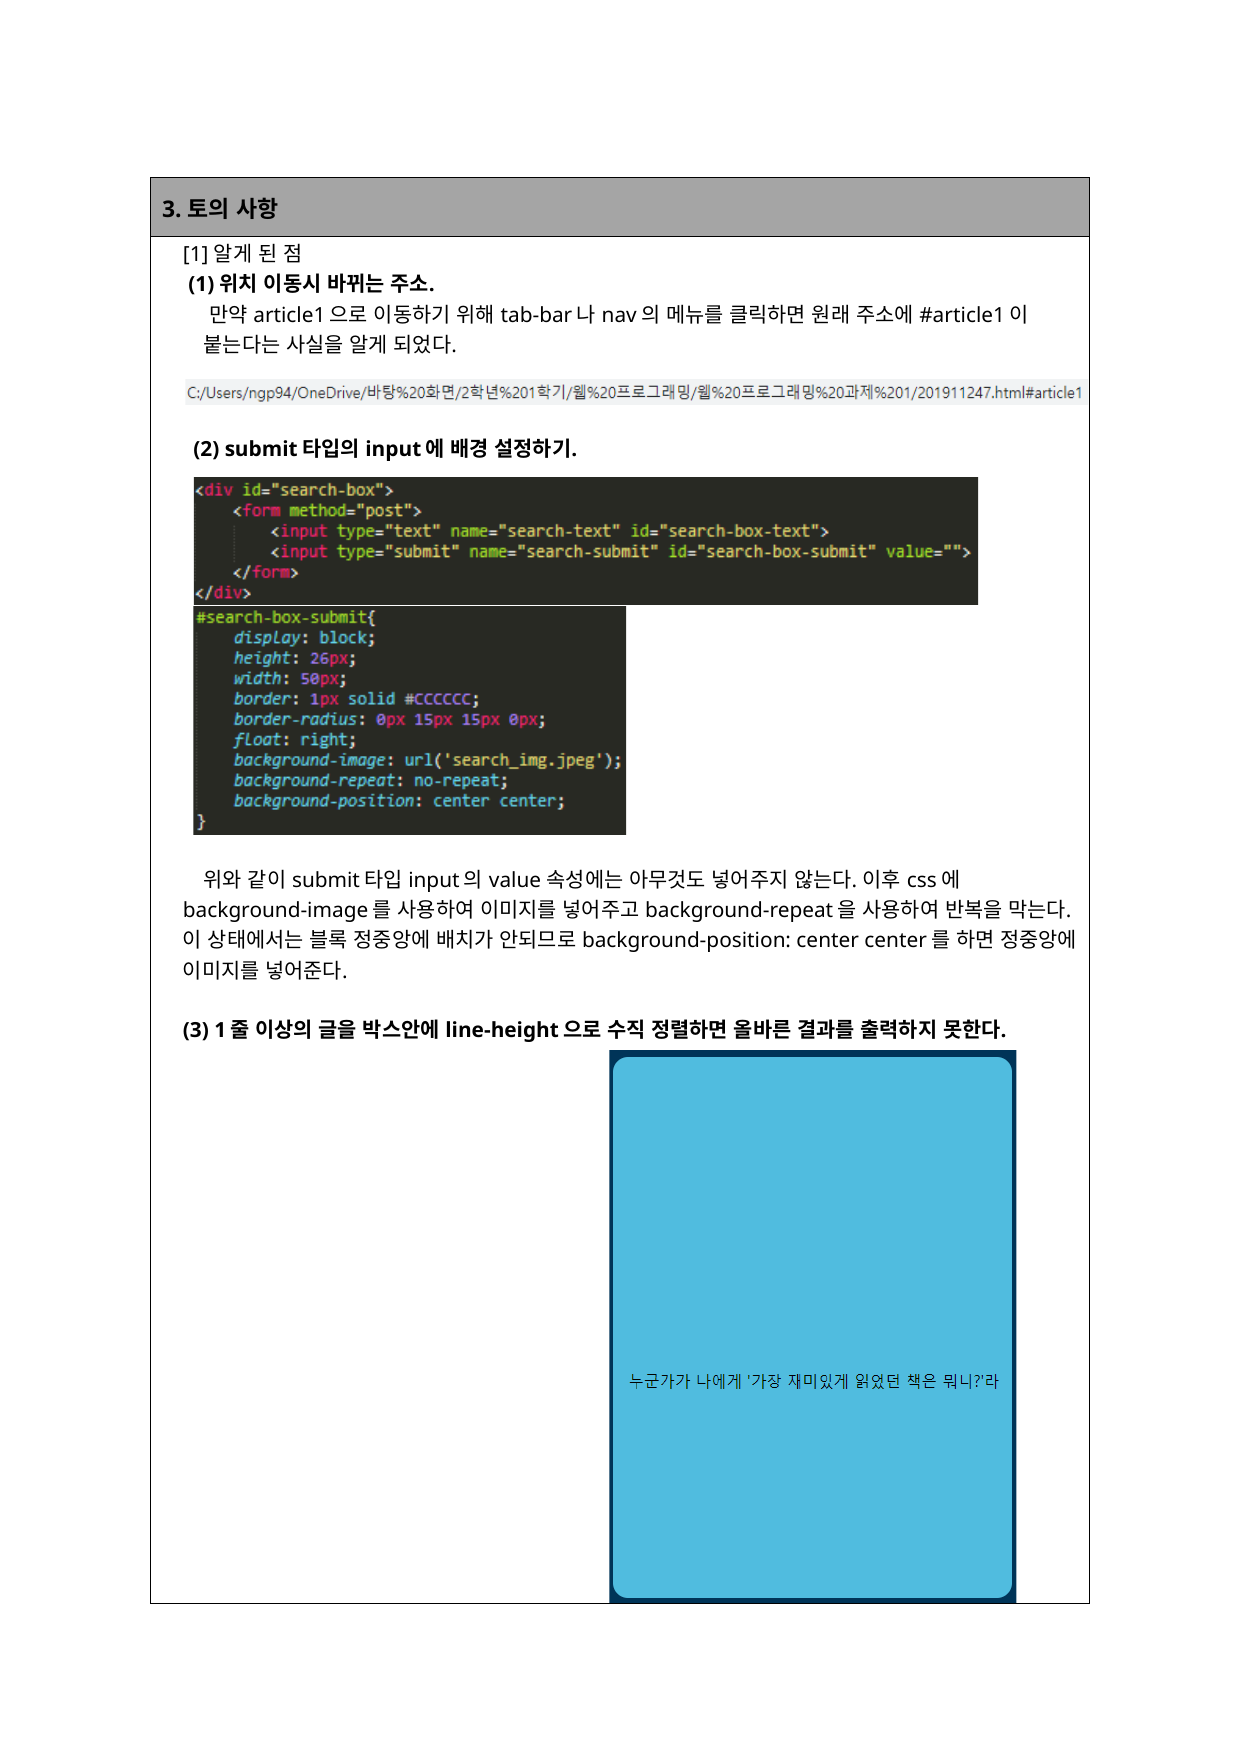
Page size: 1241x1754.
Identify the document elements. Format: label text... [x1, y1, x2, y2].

picture [609, 1050, 1017, 1603]
picture [193, 477, 979, 605]
picture [193, 606, 627, 835]
table_cell 3. 토의 사항 [151, 178, 1089, 236]
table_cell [151, 237, 1089, 1603]
picture [185, 379, 1089, 405]
